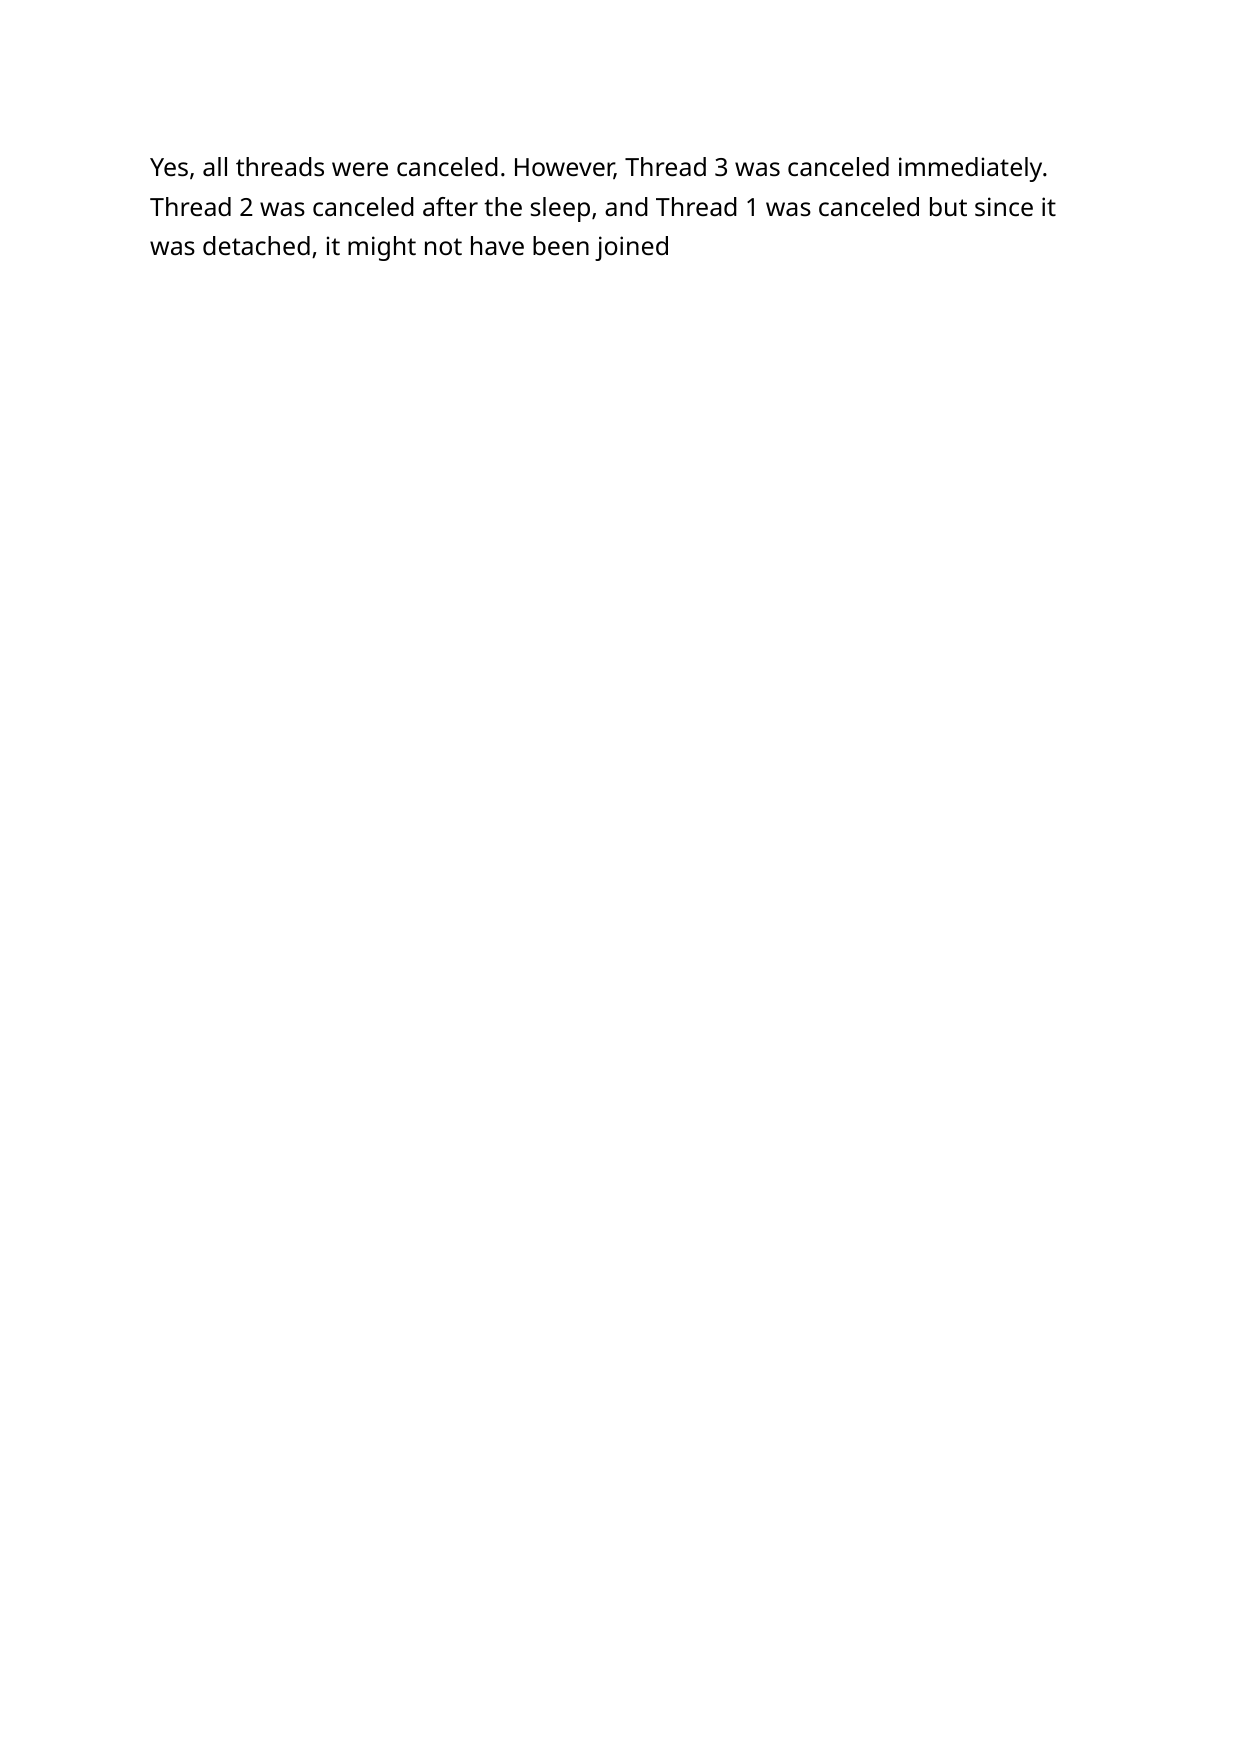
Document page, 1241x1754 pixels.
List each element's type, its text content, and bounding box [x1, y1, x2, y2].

text Yes, all threads were canceled. However, Thread 3 was canceled immediately. Thread 2 was canceled after the sleep, and Thread 1 was canceled but since it was detached, it might not have been joined [150, 150, 1090, 262]
